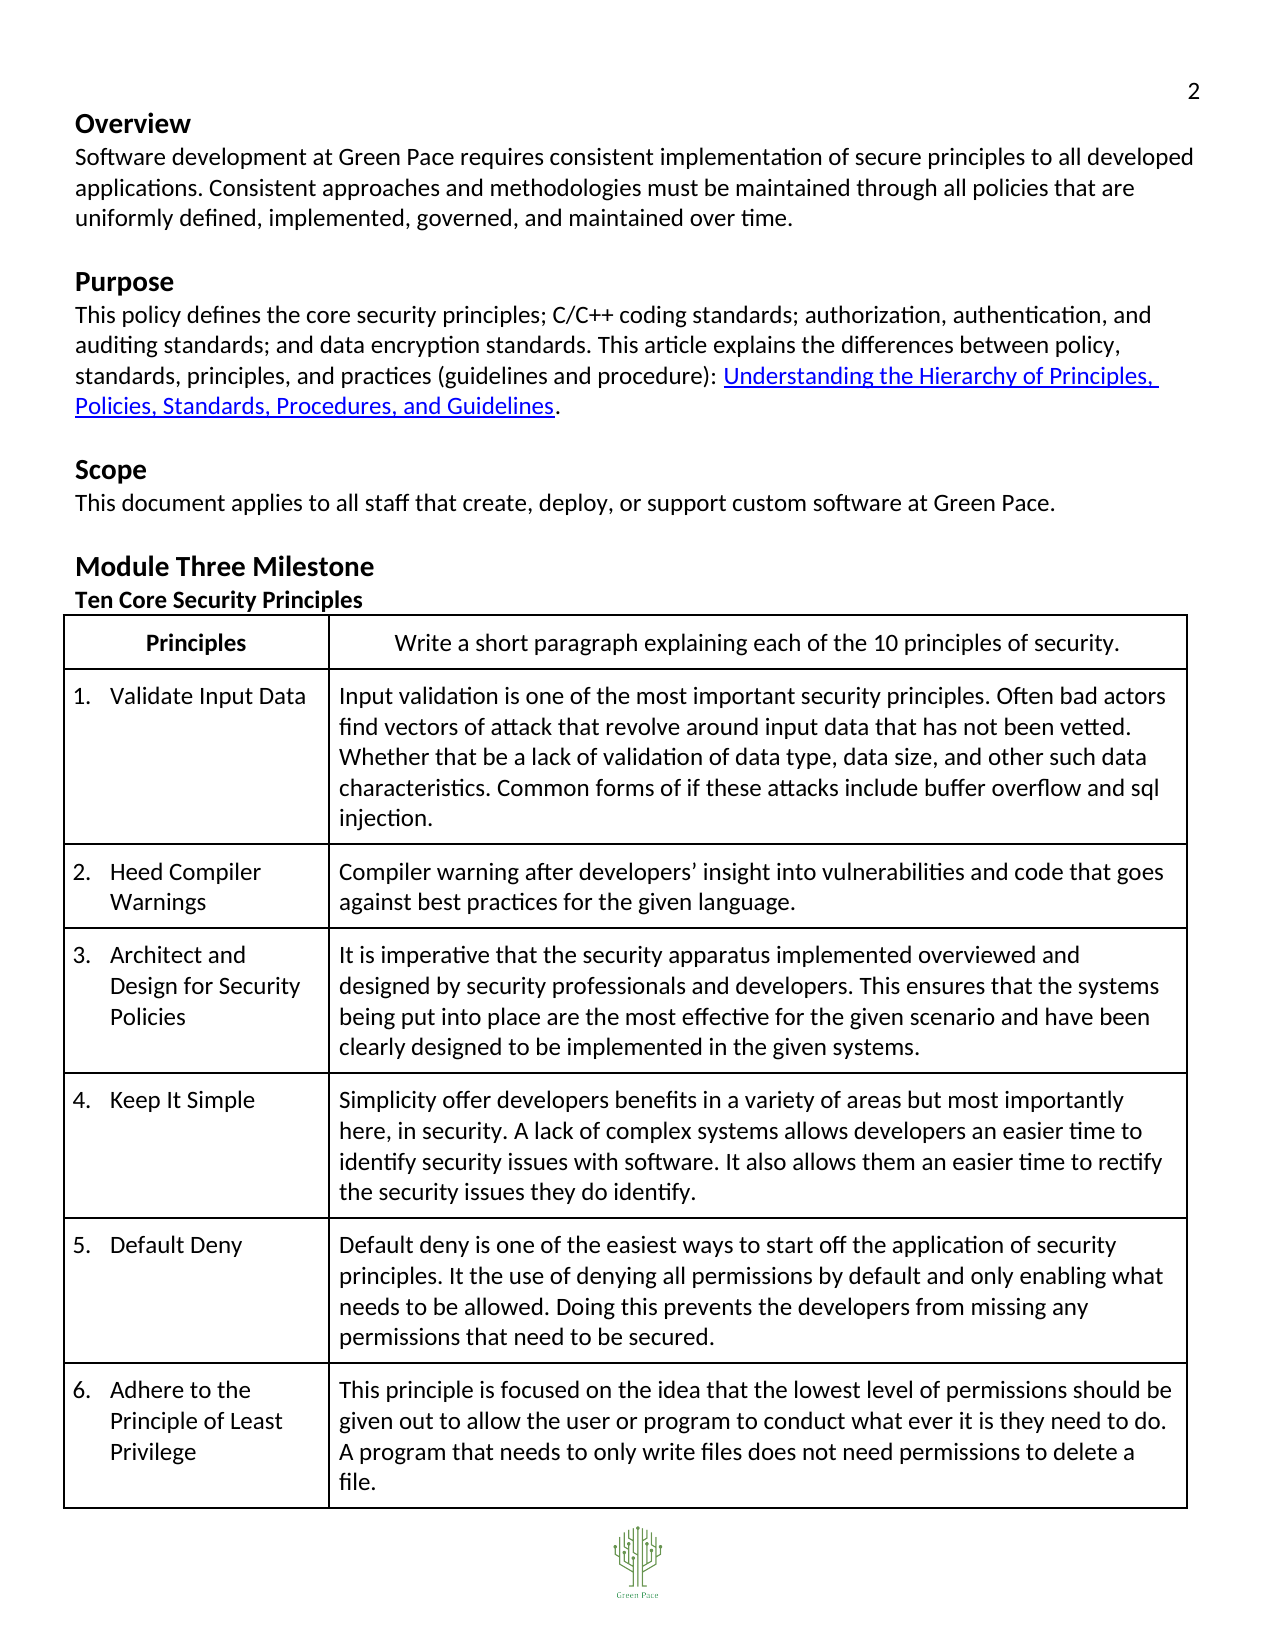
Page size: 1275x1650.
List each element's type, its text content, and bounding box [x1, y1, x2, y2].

table_cell Architect and Design for Security Policies [65, 929, 328, 1072]
text This document applies to all staff that create, deploy, or support custom software at Green Pace. [75, 487, 1200, 518]
subtitle Ten Core Security Principles [75, 584, 1200, 614]
text This policy defines the core security principles; C/C++ coding standards; authorization, authentication, and auditing standards; and data encryption standards. This article explains the differences between policy, standards, principles, and practices (guidelines and procedure): Understanding the Hierarchy of Principles, Policies, Standards, Procedures, and Guidelines. [75, 299, 1200, 421]
table_cell Simplicity offer developers benefits in a variety of areas but most importantly here, in security. A lack of complex systems allows developers an easier time to identify security issues with software. It also allows them an easier time to rectify the security issues they do identify. [330, 1074, 1186, 1217]
table_cell This principle is focused on the idea that the lowest level of permissions should be given out to allow the user or program to conduct what ever it is they need to do. A program that needs to only write files does not need permissions to delete a file. [330, 1364, 1186, 1507]
table_cell It is imperative that the security apparatus implemented overviewed and designed by security professionals and developers. This ensures that the systems being put into place are the most effective for the given scenario and have been clearly designed to be implemented in the given systems. [330, 929, 1186, 1072]
table_cell Default Deny [65, 1219, 328, 1362]
text Software development at Green Pace requires consistent implementation of secure principles to all developed applications. Consistent approaches and methodologies must be maintained through all policies that are uniformly defined, implemented, governed, and maintained over time. [75, 141, 1200, 233]
picture [605, 1521, 670, 1606]
table_cell Input validation is one of the most important security principles. Often bad actors find vectors of attack that revolve around input data that has not been vetted. Whether that be a lack of validation of data type, data size, and other such data characteristics. Common forms of if these attacks include buffer overflow and sql injection. [330, 670, 1186, 843]
table_header Principles [65, 616, 328, 668]
table_cell Adhere to the Principle of Least Privilege [65, 1364, 328, 1507]
table_cell Heed Compiler Warnings [65, 845, 328, 927]
table_header Write a short paragraph explaining each of the 10 principles of security. [330, 616, 1186, 668]
table_cell Compiler warning after developers’ insight into vulnerabilities and code that goes against best practices for the given language. [330, 845, 1186, 927]
subtitle Scope [75, 451, 1200, 487]
table_cell Keep It Simple [65, 1074, 328, 1217]
table_cell Default deny is one of the easiest ways to start off the application of security principles. It the use of denying all permissions by default and only enabling what needs to be allowed. Doing this prevents the developers from missing any permissions that need to be secured. [330, 1219, 1186, 1362]
table_cell Validate Input Data [65, 670, 328, 843]
subtitle Overview [75, 106, 1200, 141]
subtitle Purpose [75, 263, 1200, 299]
subtitle Module Three Milestone [75, 548, 1200, 584]
